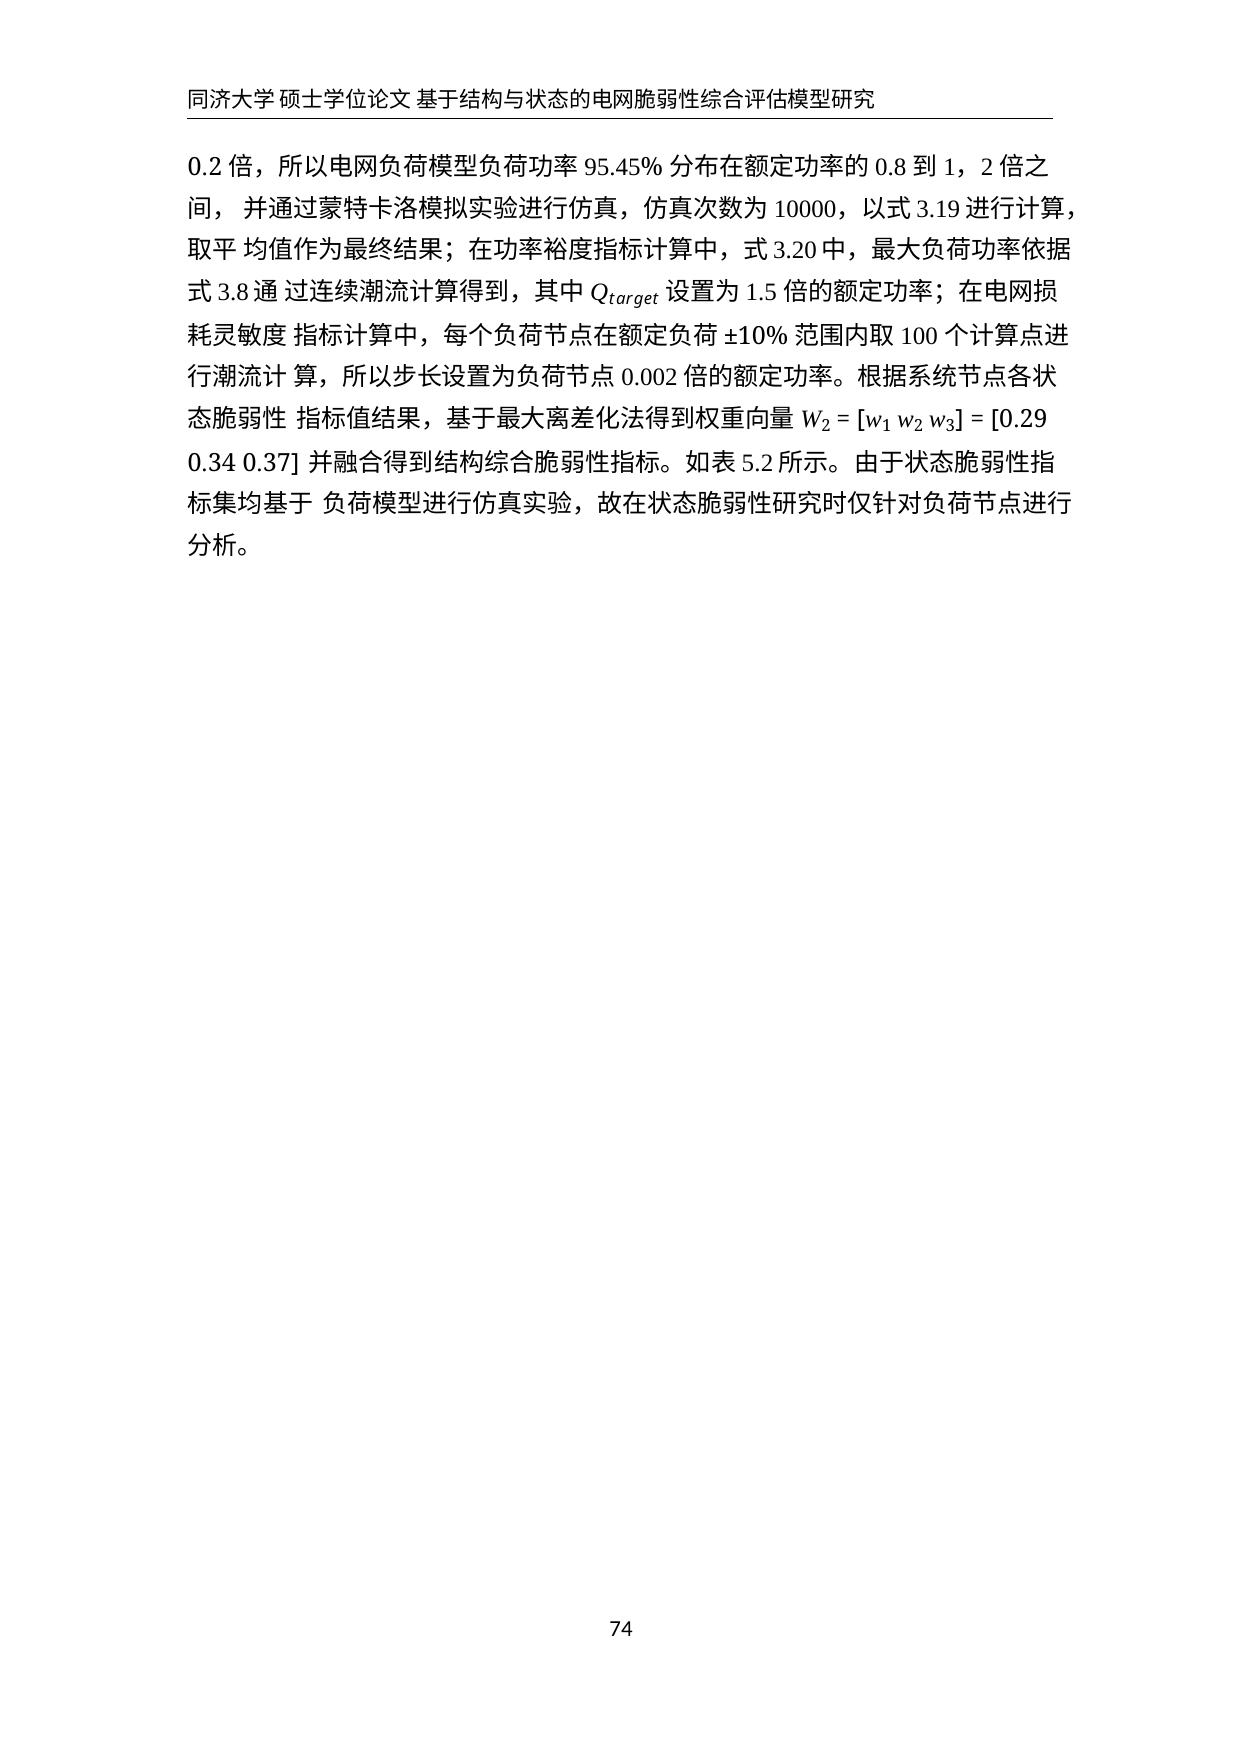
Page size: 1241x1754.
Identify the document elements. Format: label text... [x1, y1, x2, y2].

text 0.2 倍，所以电网负荷模型负荷功率 95.45% 分布在额定功率的 0.8 到 1，2 倍之间， 并通过蒙特卡洛模拟实验进行仿真，仿真次数为 10000，以式3.19进行计算，取平 均值作为最终结果；在功率裕度指标计算中，式3.20中，最大负荷功率依据式3.8通 过连续潮流计算得到，其中 Qtarget 设置为 1.5 倍的额定功率；在电网损耗灵敏度 指标计算中，每个负荷节点在额定负荷 ±10% 范围内取 100 个计算点进行潮流计 算，所以步长设置为负荷节点 0.002 倍的额定功率。根据系统节点各状态脆弱性 指标值结果，基于最大离差化法得到权重向量 W2 = [w1 w2 w3] = [0.29 0.34 0.37] 并融合得到结构综合脆弱性指标。如表5.2所示。由于状态脆弱性指标集均基于 负荷模型进行仿真实验，故在状态脆弱性研究时仅针对负荷节点进行分析。 [187, 147, 1074, 562]
